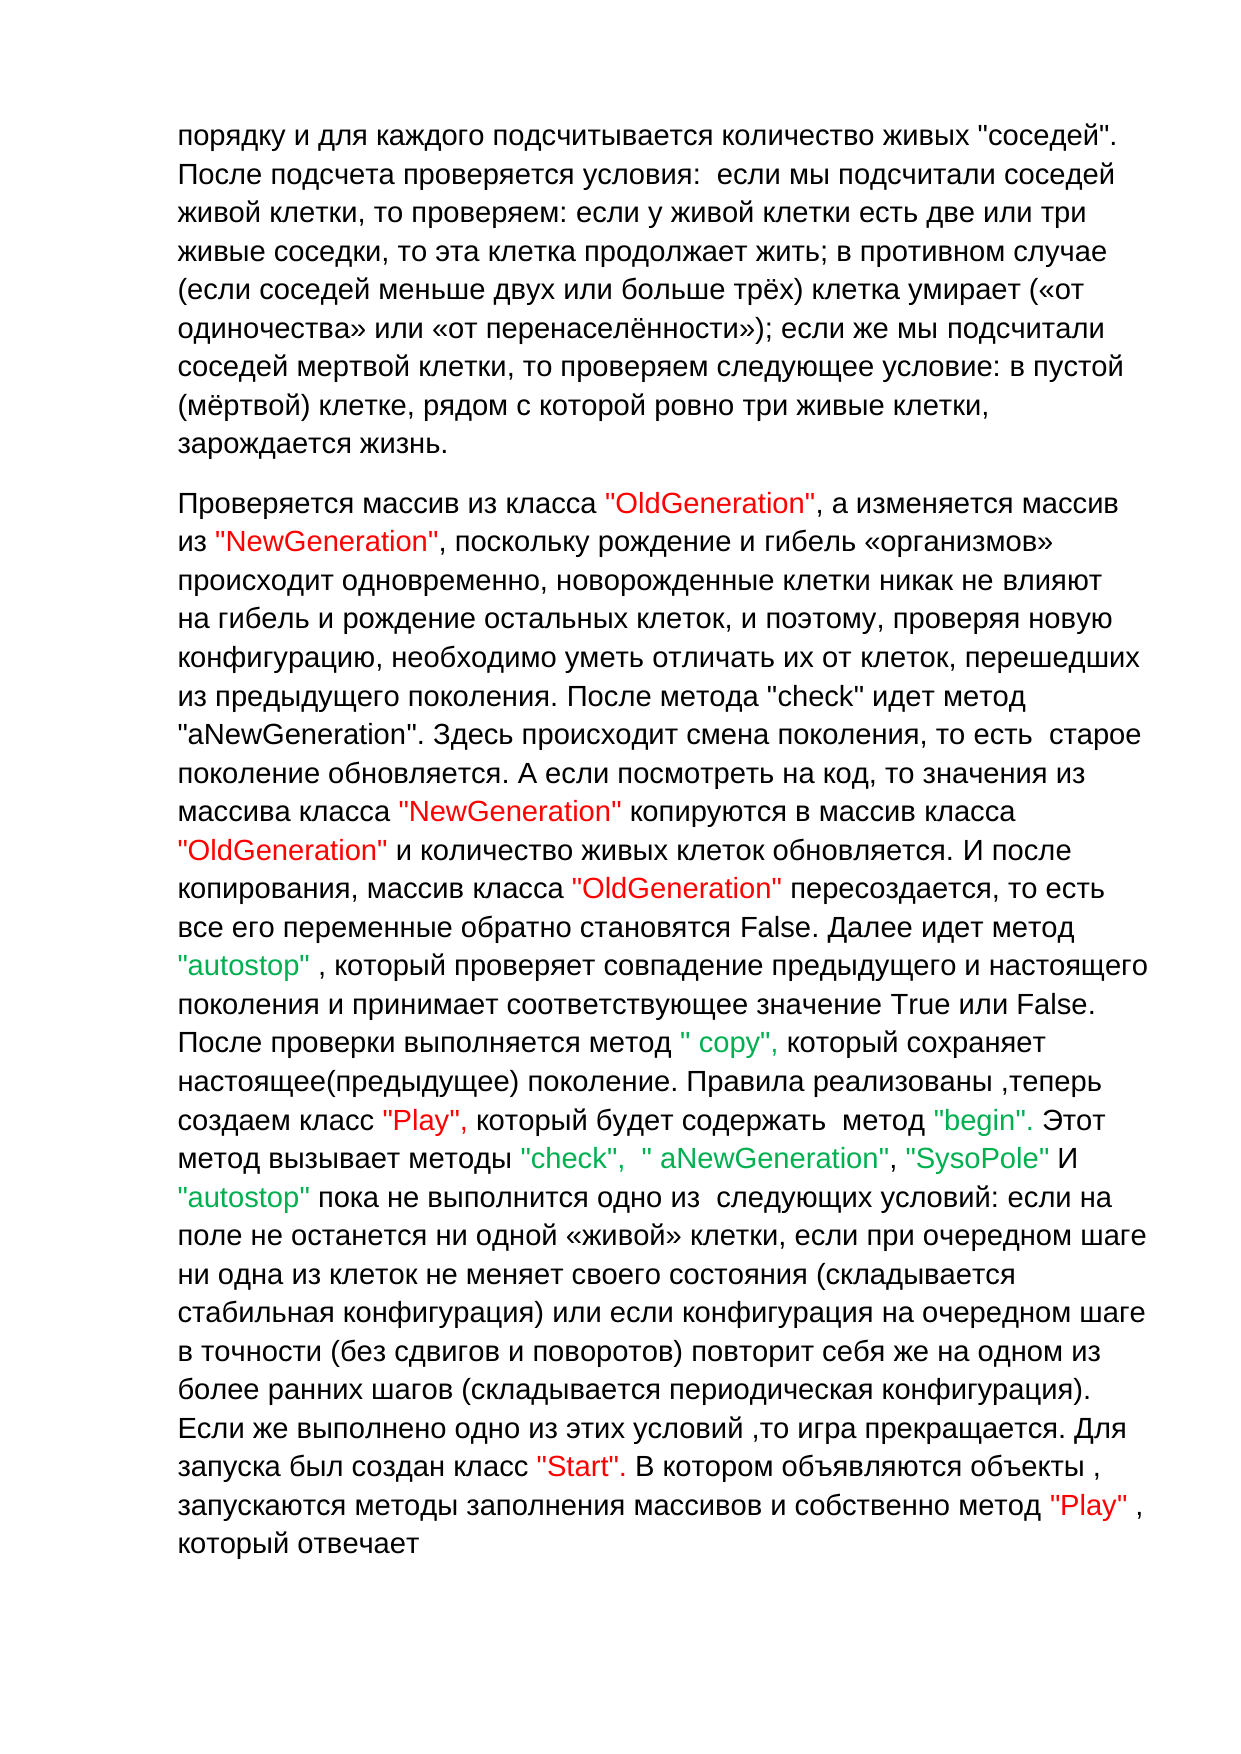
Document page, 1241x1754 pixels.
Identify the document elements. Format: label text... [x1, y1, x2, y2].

text Проверяется массив из класса "OldGeneration", а изменяется массив из "NewGeneration", поскольку рождение и гибель «организмов» происходит одновременно, новорожденные клетки никак не влияют на гибель и рождение остальных клеток, и поэтому, проверяя новую конфигурацию, необходимо уметь отличать их от клеток, перешедших из предыдущего поколения. После метода "check" идет метод "aNewGeneration". Здесь происходит смена поколения, то есть старое поколение обновляется. А если посмотреть на код, то значения из массива класса "NewGeneration" копируются в массив класса "OldGeneration" и количество живых клеток обновляется. И после копирования, массив класса "OldGeneration" пересоздается, то есть все его переменные обратно становятся False. Далее идет метод "autostop" , который проверяет совпадение предыдущего и настоящего поколения и принимает соответствующее значение True или False. После проверки выполняется метод " copy", который сохраняет настоящее(предыдущее) поколение. Правила реализованы ,теперь создаем класс "Play", который будет содержать метод "begin". Этот метод вызывает методы "check", " aNewGeneration", "SysoPole" И "autostop" пока не выполнится одно из следующих условий: если на поле не останется ни одной «живой» клетки, если при очередном шаге ни одна из клеток не меняет своего состояния (складывается стабильная конфигурация) или если конфигурация на очередном шаге в точности (без сдвигов и поворотов) повторит себя же на одном из более ранних шагов (складывается периодическая конфигурация). Если же выполнено одно из этих условий ,то игра прекращается. Для запуска был создан класс "Start". В котором объявляются объекты , запускаются методы заполнения массивов и собственно метод "Play" , который отвечает [177, 486, 1152, 1560]
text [177, 118, 1152, 460]
